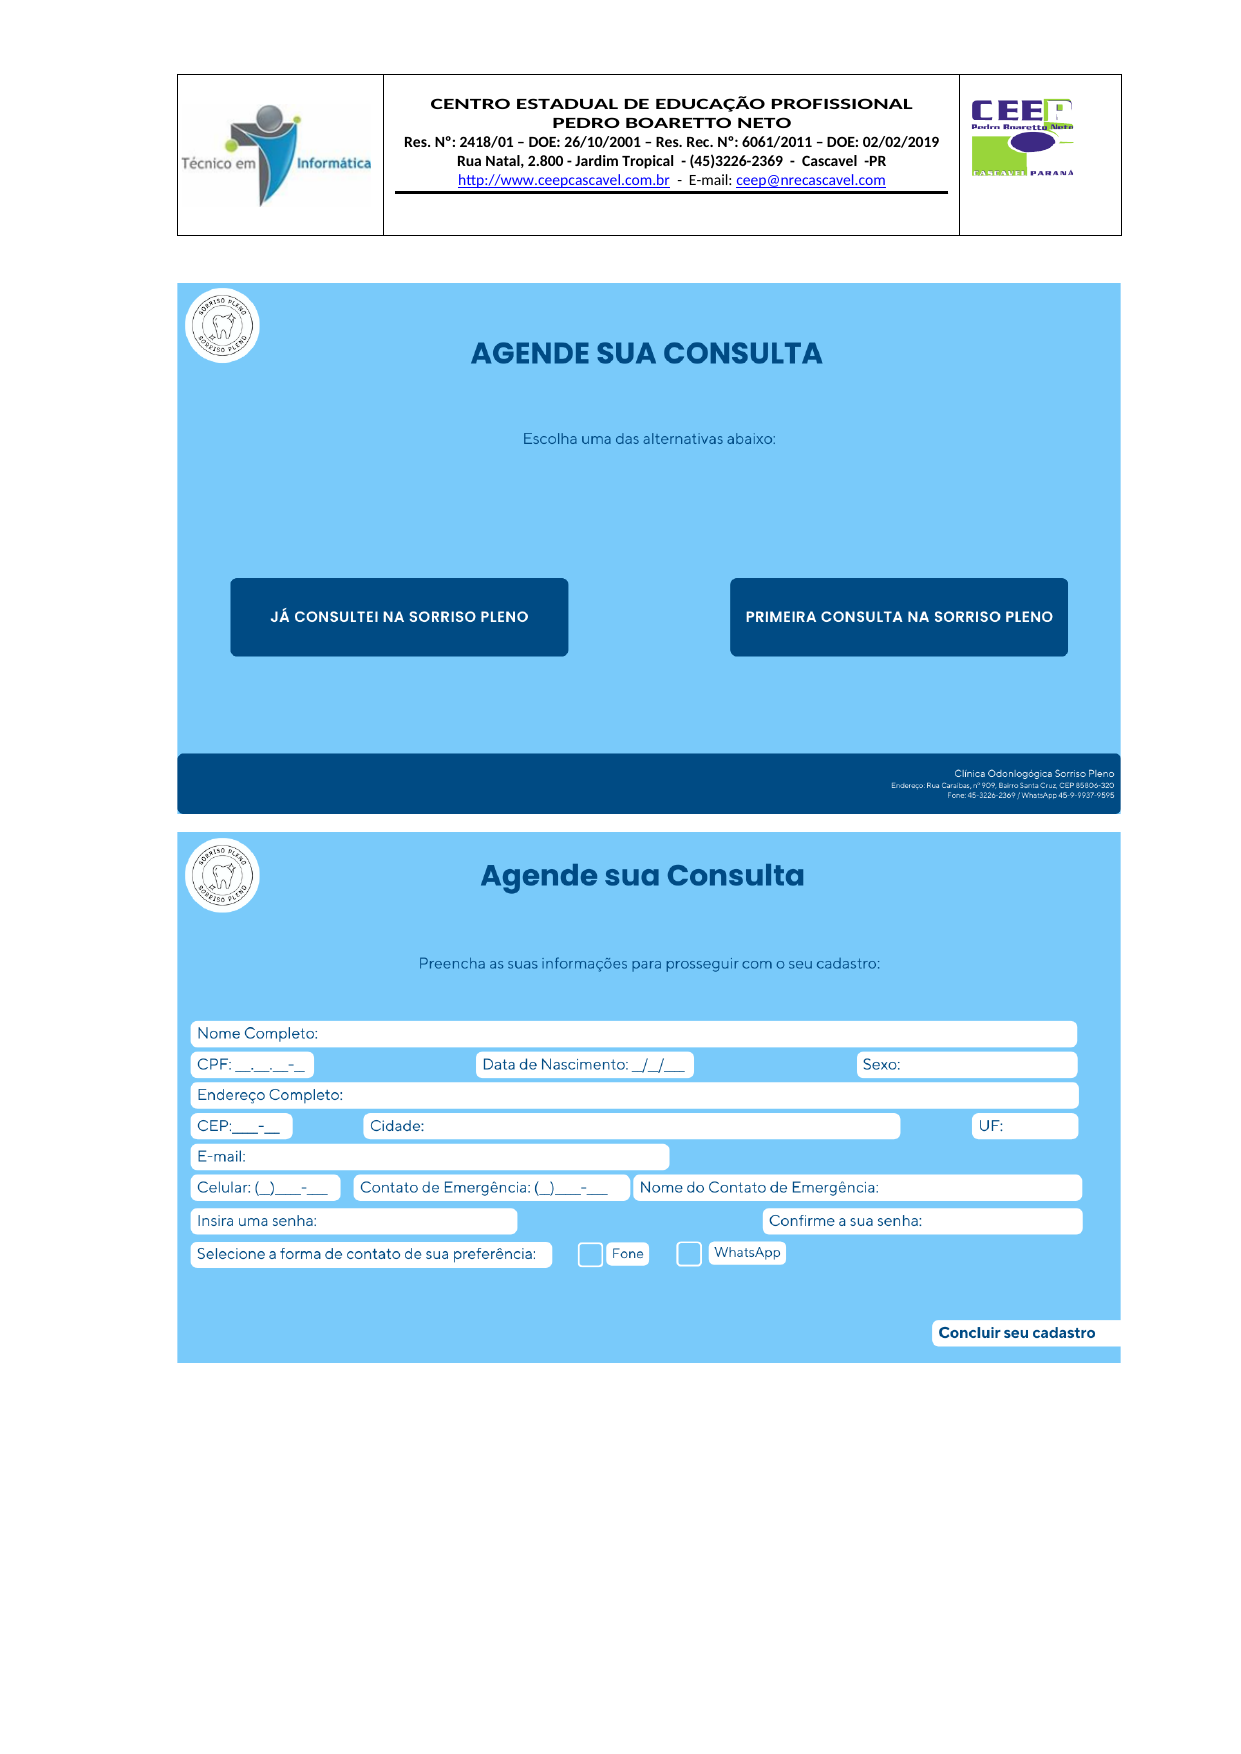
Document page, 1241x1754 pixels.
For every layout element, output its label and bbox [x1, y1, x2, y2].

picture [181, 104, 371, 207]
picture [177, 283, 1121, 814]
picture [177, 832, 1121, 1363]
